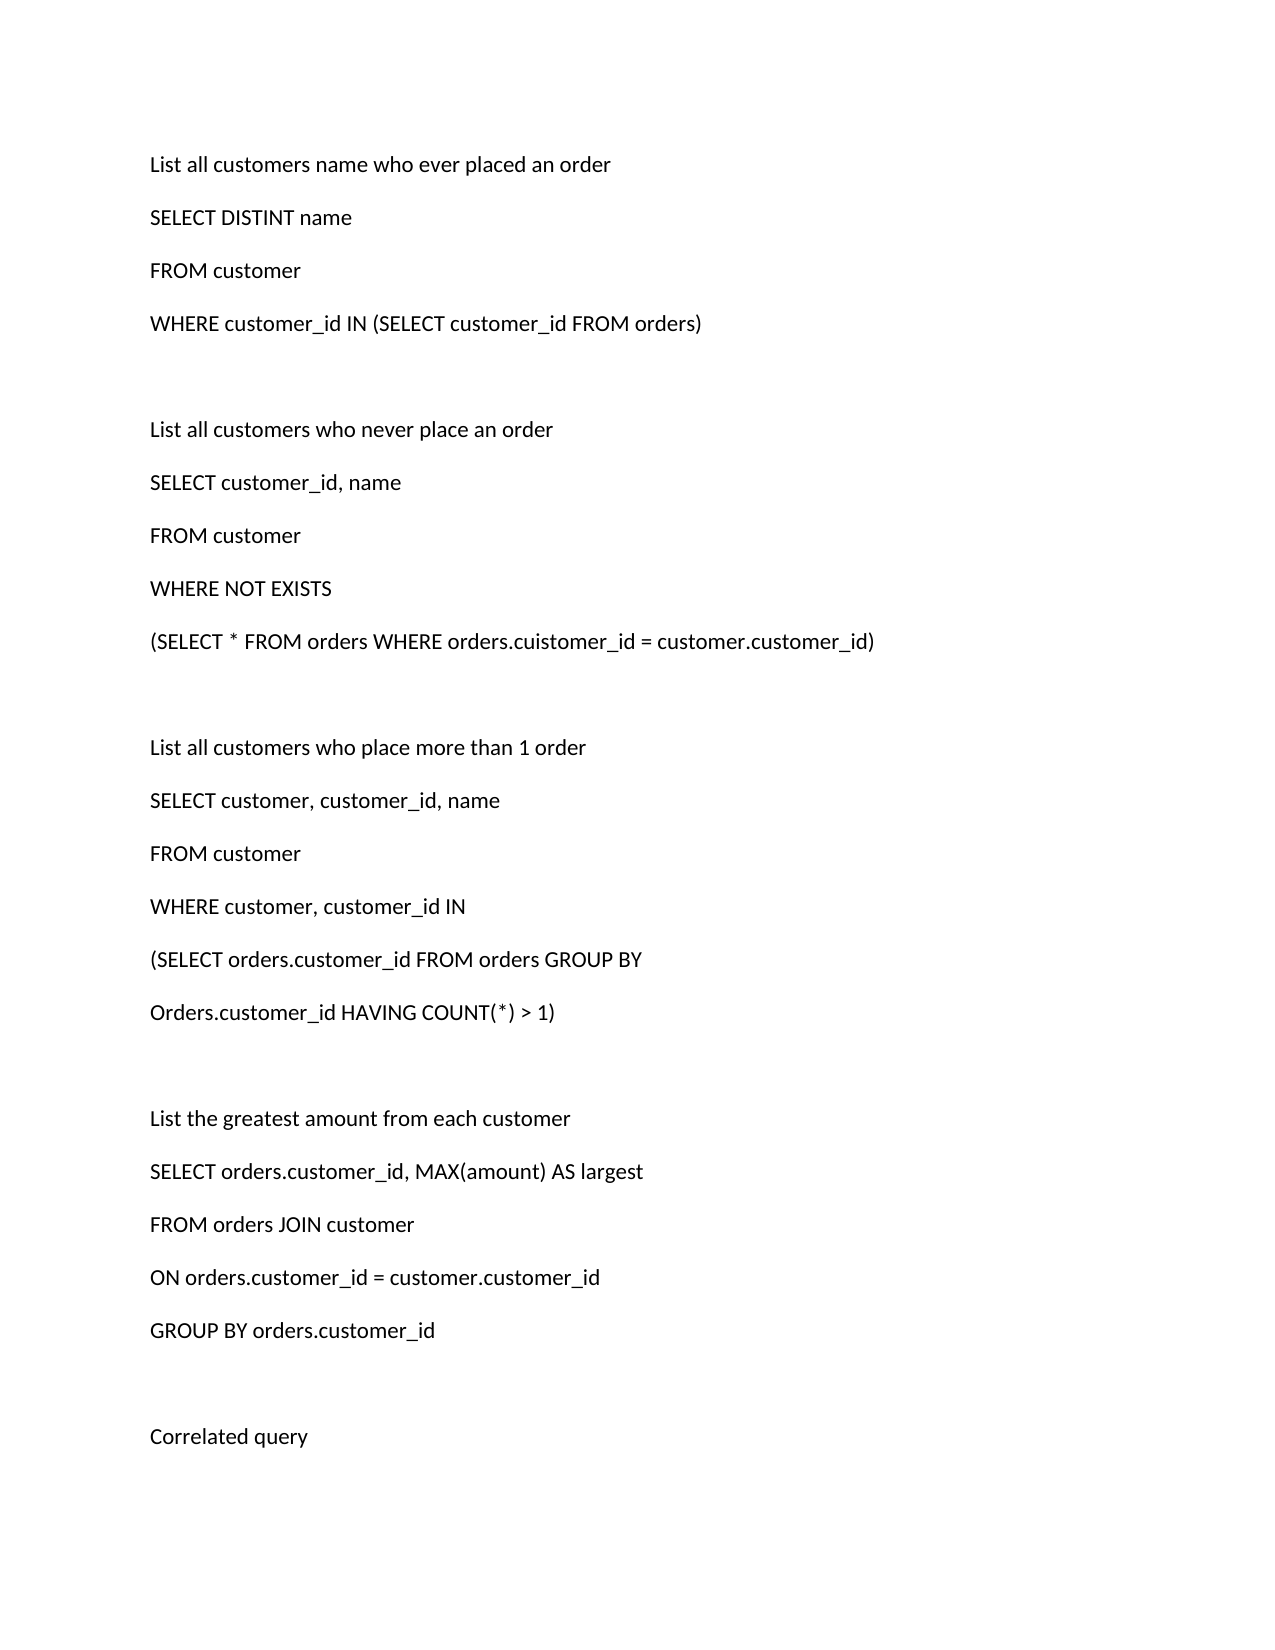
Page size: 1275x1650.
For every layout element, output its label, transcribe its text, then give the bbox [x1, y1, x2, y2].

text FROM customer [150, 839, 1125, 867]
text WHERE customer_id IN (SELECT customer_id FROM orders) [150, 309, 1125, 337]
text SELECT customer_id, name [150, 468, 1125, 496]
text FROM orders JOIN customer [150, 1210, 1125, 1238]
text (SELECT orders.customer_id FROM orders GROUP BY [150, 945, 1125, 973]
text WHERE customer, customer_id IN [150, 892, 1125, 920]
text SELECT customer, customer_id, name [150, 786, 1125, 814]
text Correlated query [150, 1422, 1125, 1451]
text List all customers who place more than 1 order [150, 733, 1125, 761]
text ON orders.customer_id = customer.customer_id [150, 1263, 1125, 1291]
text SELECT DISTINT name [150, 203, 1125, 231]
text List all customers who never place an order [150, 415, 1125, 443]
text GROUP BY orders.customer_id [150, 1316, 1125, 1344]
text List all customers name who ever placed an order [150, 150, 1125, 178]
text FROM customer [150, 256, 1125, 284]
text SELECT orders.customer_id, MAX(amount) AS largest [150, 1157, 1125, 1185]
text List the greatest amount from each customer [150, 1104, 1125, 1132]
text WHERE NOT EXISTS [150, 574, 1125, 602]
text FROM customer [150, 521, 1125, 549]
text (SELECT * FROM orders WHERE orders.cuistomer_id = customer.customer_id) [150, 627, 1125, 655]
text Orders.customer_id HAVING COUNT(*) > 1) [150, 998, 1125, 1026]
